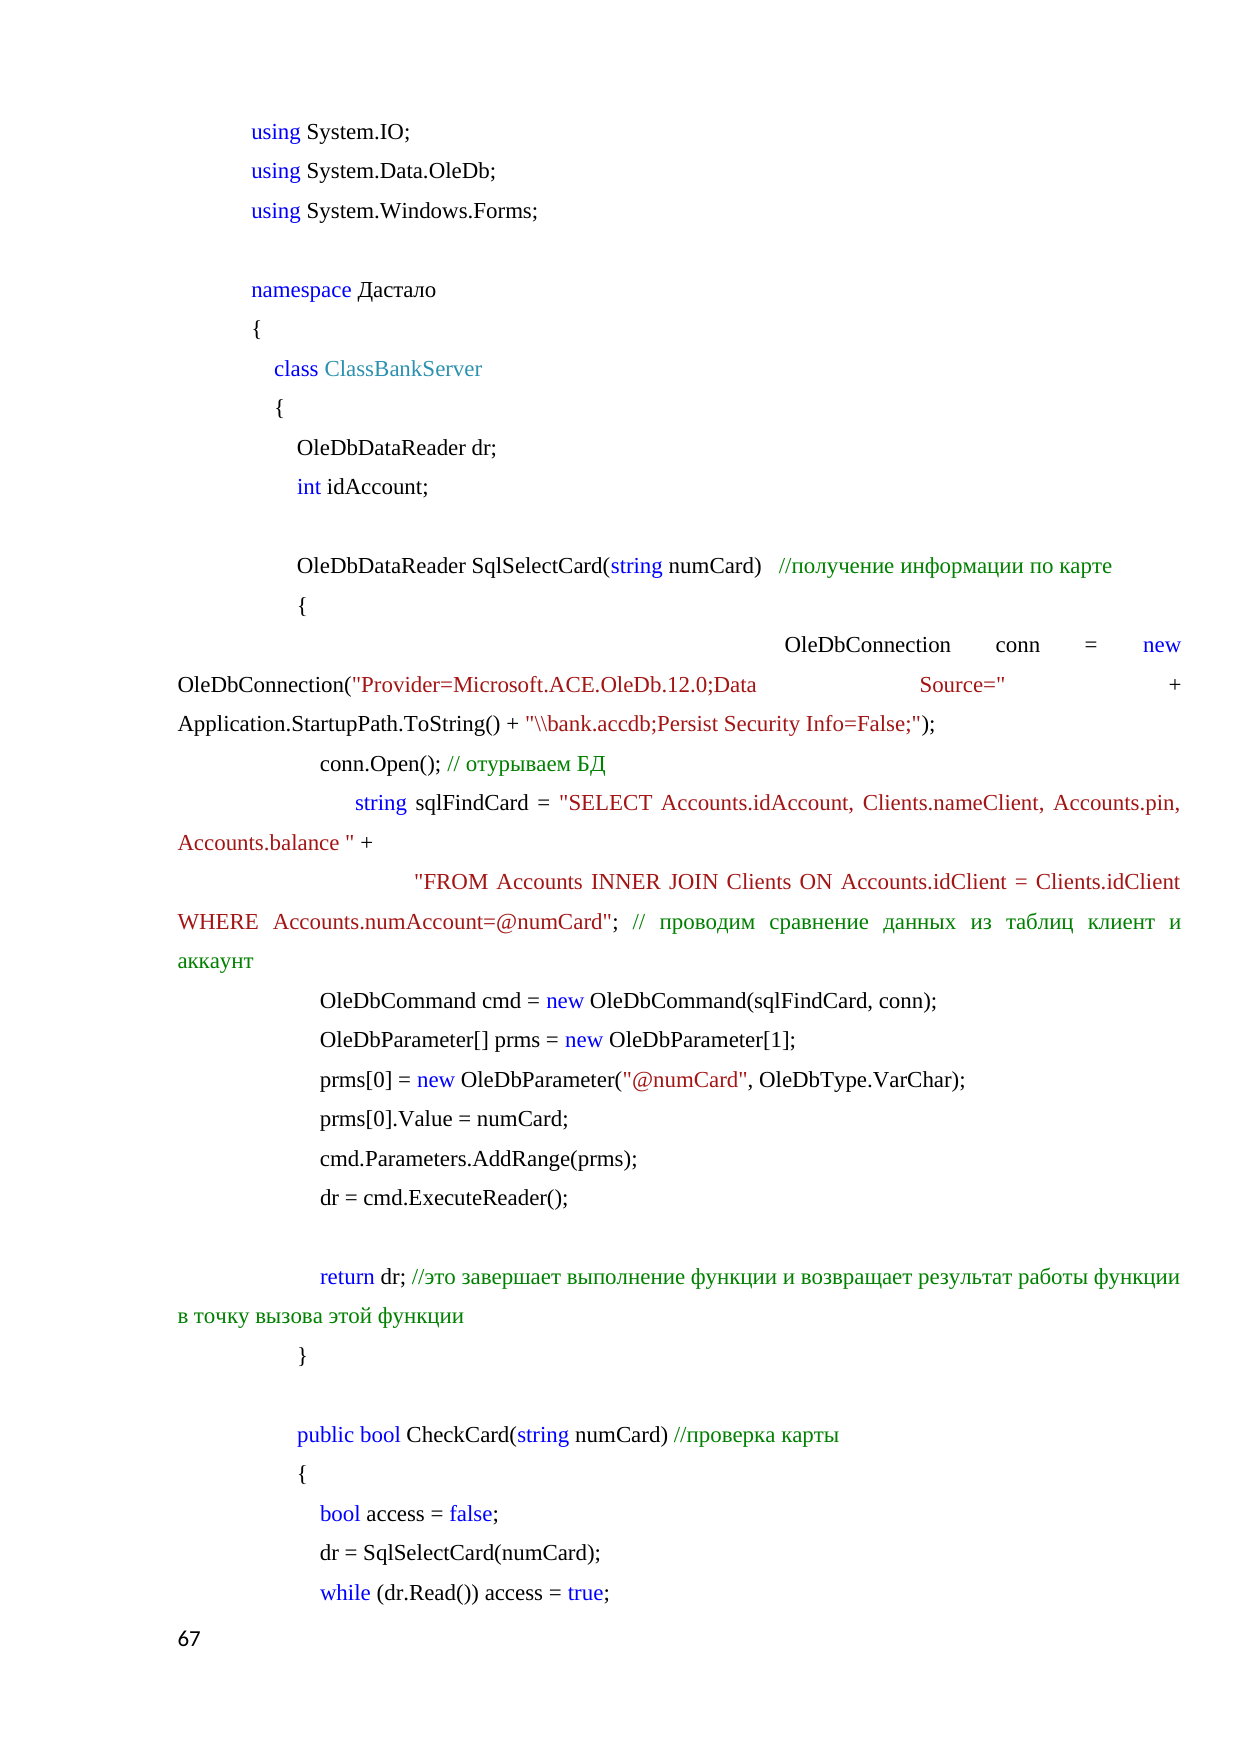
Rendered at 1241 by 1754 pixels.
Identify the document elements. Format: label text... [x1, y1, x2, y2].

text "FROM Accounts INNER JOIN Clients ON Accounts.idClient = Clients.idClient WHERE Accounts.numAccount=@numCard"; // проводим сравнение данных из таблиц клиент и аккаунт [177, 868, 1181, 973]
text OleDbCommand cmd = new OleDbCommand(sqlFindCard, conn); [177, 987, 1181, 1013]
text dr = cmd.ExecuteReader(); [177, 1184, 1181, 1210]
text using System.Windows.Forms; [177, 197, 1181, 223]
text using System.IO; [177, 118, 1181, 144]
text } [177, 1342, 1181, 1368]
text public bool CheckCard(string numCard) //проверка карты [177, 1421, 1181, 1447]
text OleDbDataReader dr; [177, 434, 1181, 460]
text prms[0] = new OleDbParameter("@numCard", OleDbType.VarChar); [177, 1066, 1181, 1092]
text cmd.Parameters.AddRange(prms); [177, 1144, 1181, 1171]
text { [177, 316, 1181, 342]
text OleDbParameter[] prms = new OleDbParameter[1]; [177, 1026, 1181, 1052]
text { [177, 592, 1181, 618]
text OleDbDataReader SqlSelectCard(string numCard) //получение информации по карте [177, 552, 1181, 579]
text return dr; //это завершает выполнение функции и возвращает результат работы функции в точку вызова этой функции [177, 1263, 1181, 1329]
text conn.Open(); // отурываем БД [177, 750, 1181, 776]
text bool access = false; [177, 1500, 1181, 1526]
text dr = SqlSelectCard(numCard); [177, 1539, 1181, 1566]
text using System.Data.OleDb; [177, 158, 1181, 184]
text class ClassBankServer [177, 355, 1181, 381]
text { [177, 394, 1181, 421]
text int idAccount; [177, 473, 1181, 500]
text string sqlFindCard = "SELECT Accounts.idAccount, Clients.nameClient, Accounts.pin, Accounts.balance " + [177, 789, 1181, 855]
text { [177, 1460, 1181, 1487]
text OleDbConnection conn = new OleDbConnection("Provider=Microsoft.ACE.OleDb.12.0;Data Source=" + Application.StartupPath.ToString() + "\\bank.accdb;Persist Security Info=False;"); [177, 631, 1181, 737]
text namespace Дастало [177, 276, 1181, 302]
text prms[0].Value = numCard; [177, 1105, 1181, 1131]
text while (dr.Read()) access = true; [177, 1579, 1181, 1605]
